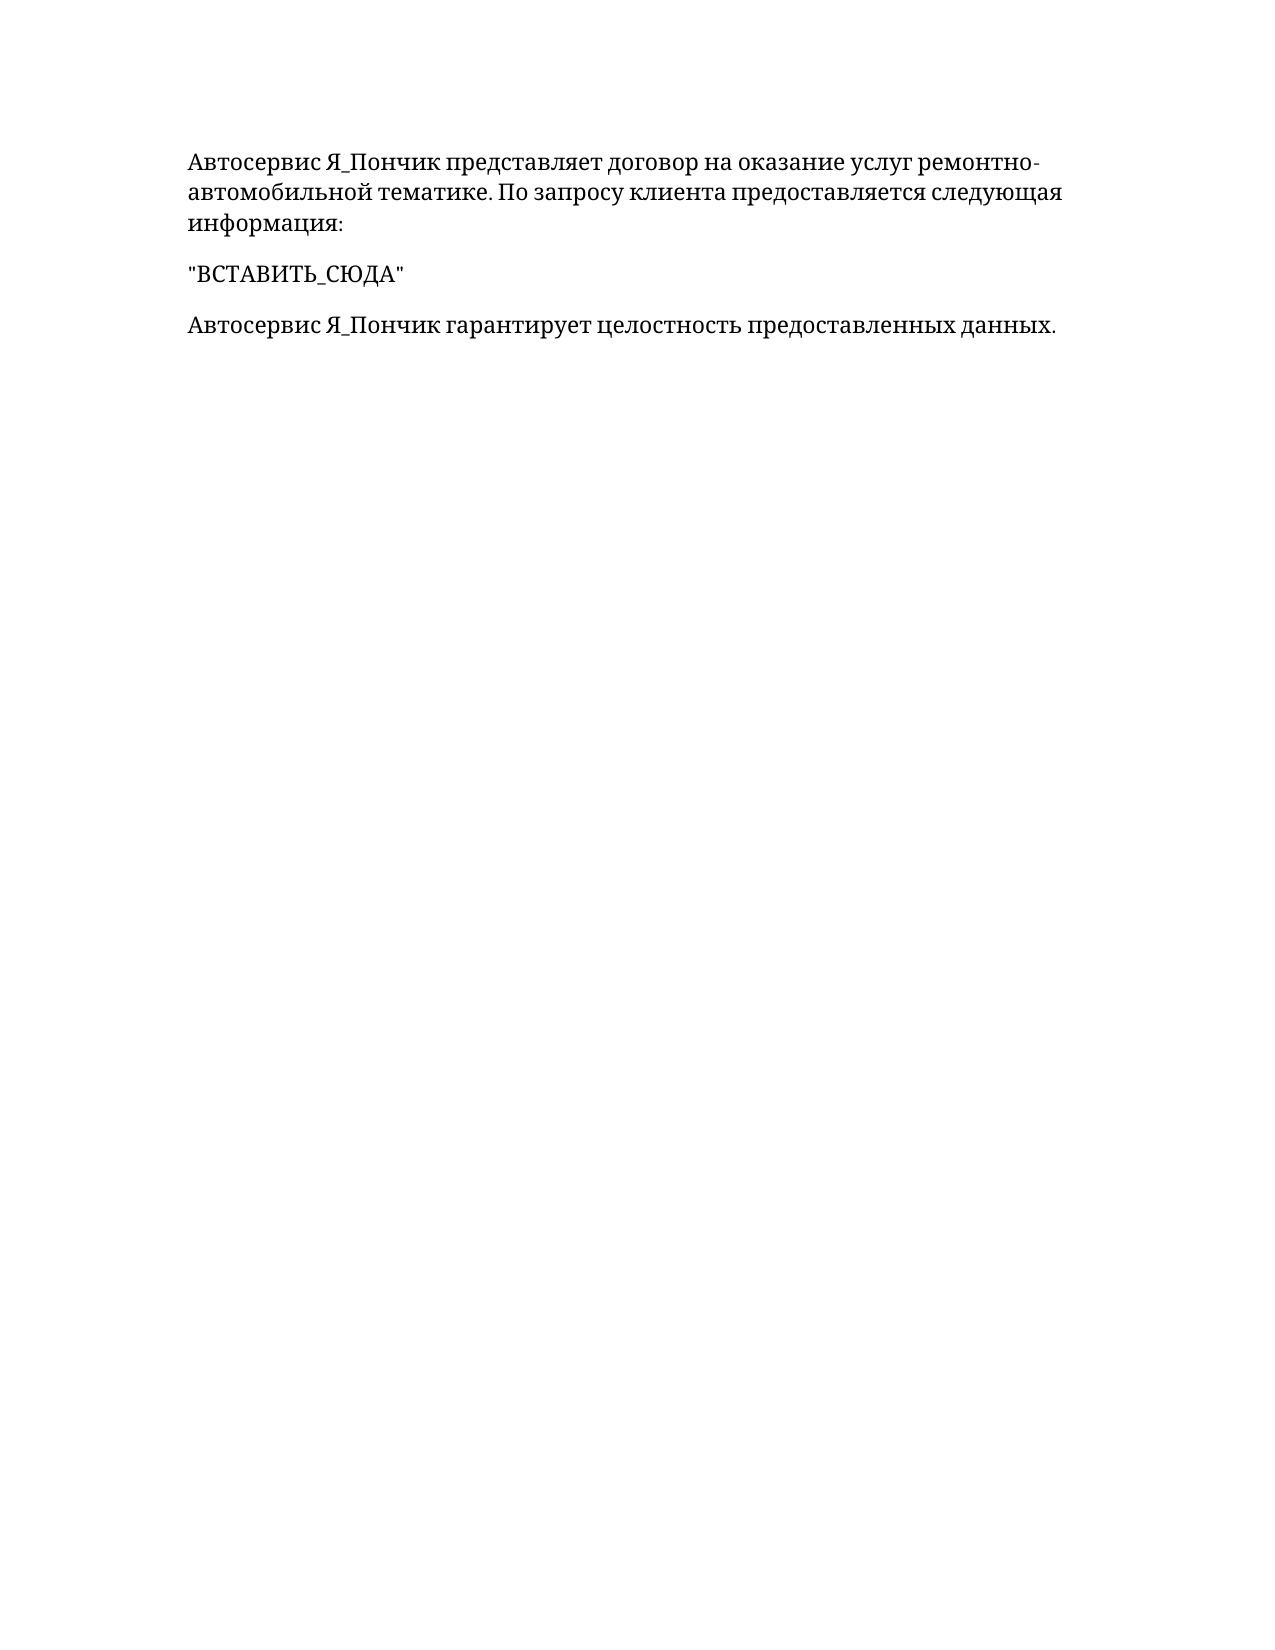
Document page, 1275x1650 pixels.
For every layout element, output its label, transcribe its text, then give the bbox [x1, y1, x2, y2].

text Автосервис Я_Пончик представляет договор на оказание услуг ремонтно-автомобильной тематике. По запросу клиента предоставляется следующая информация: [187, 150, 1087, 237]
text Автосервис Я_Пончик гарантирует целостность предоставленных данных. [187, 312, 1087, 339]
text "ВСТАВИТЬ_СЮДА" [187, 261, 1087, 288]
